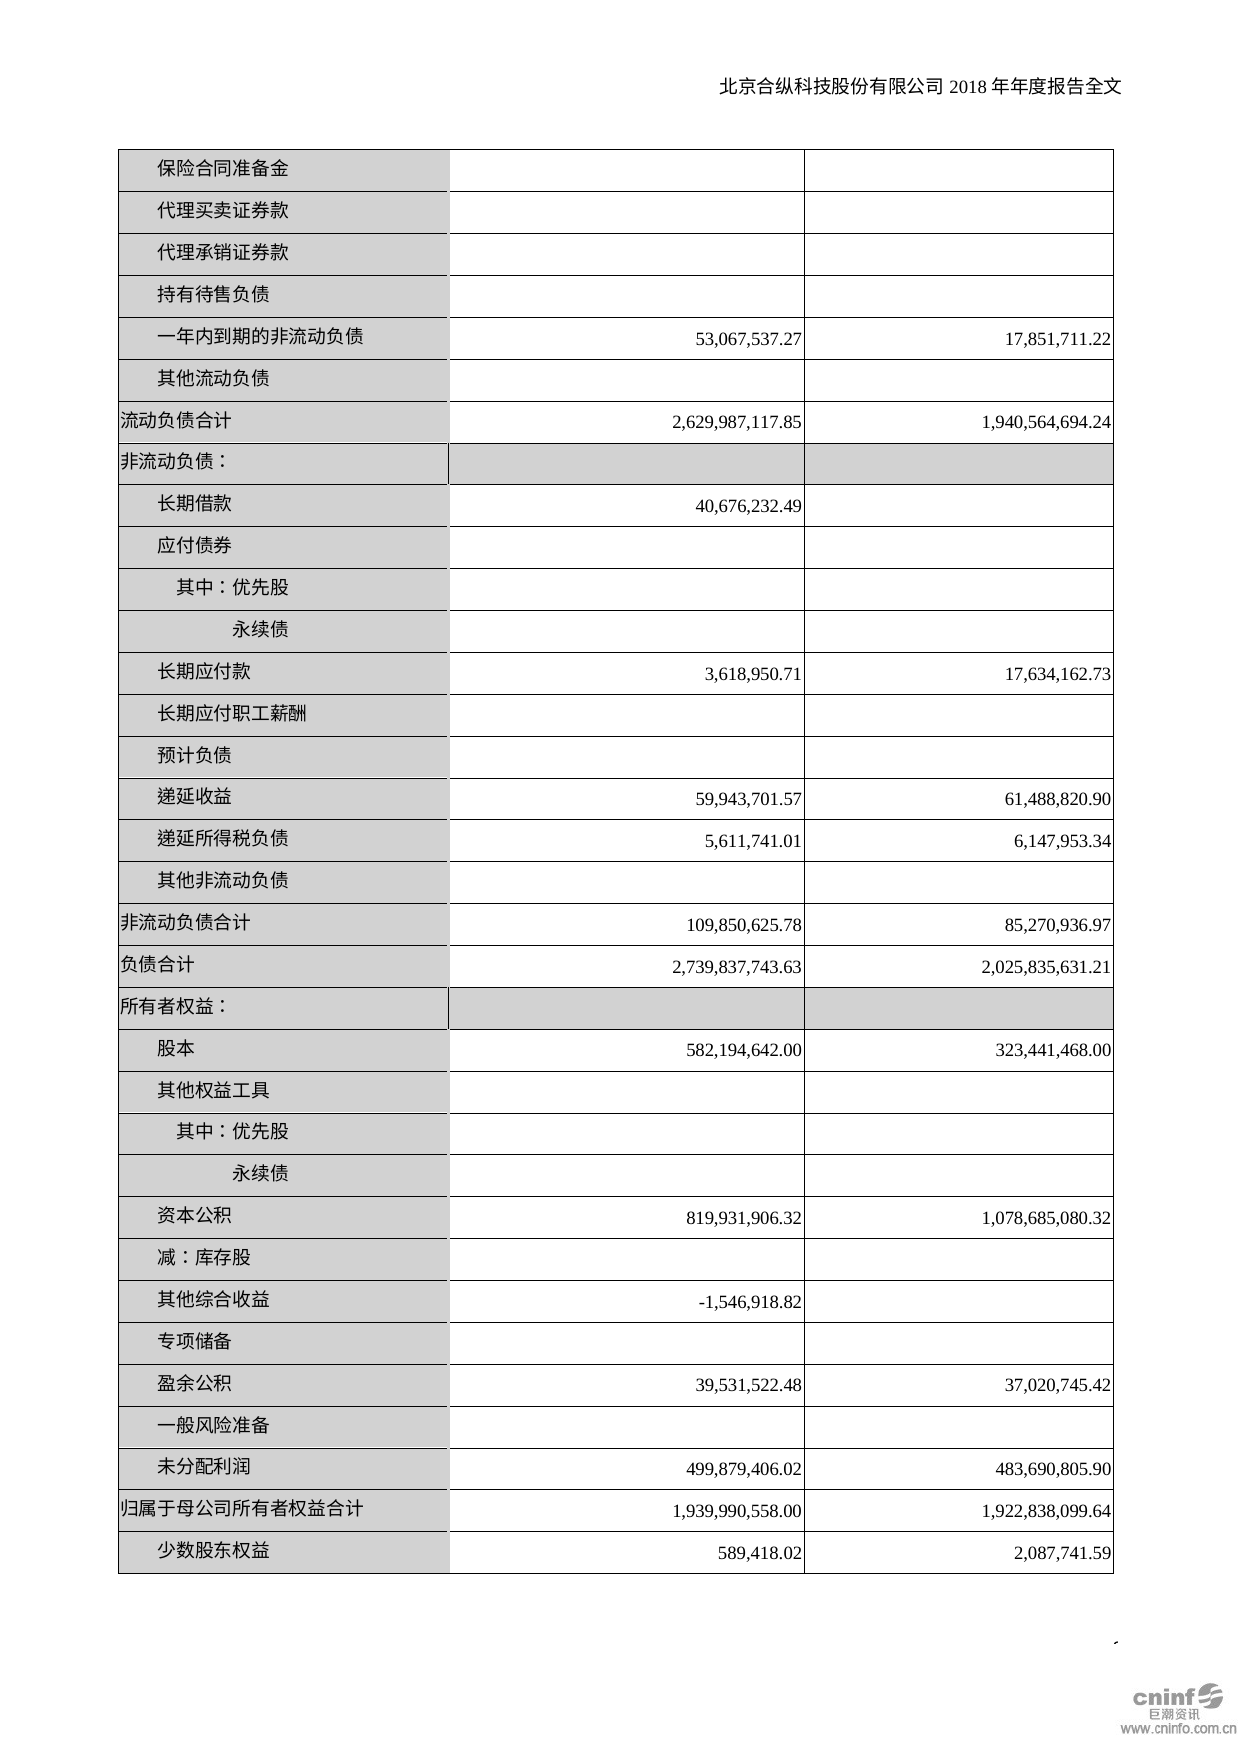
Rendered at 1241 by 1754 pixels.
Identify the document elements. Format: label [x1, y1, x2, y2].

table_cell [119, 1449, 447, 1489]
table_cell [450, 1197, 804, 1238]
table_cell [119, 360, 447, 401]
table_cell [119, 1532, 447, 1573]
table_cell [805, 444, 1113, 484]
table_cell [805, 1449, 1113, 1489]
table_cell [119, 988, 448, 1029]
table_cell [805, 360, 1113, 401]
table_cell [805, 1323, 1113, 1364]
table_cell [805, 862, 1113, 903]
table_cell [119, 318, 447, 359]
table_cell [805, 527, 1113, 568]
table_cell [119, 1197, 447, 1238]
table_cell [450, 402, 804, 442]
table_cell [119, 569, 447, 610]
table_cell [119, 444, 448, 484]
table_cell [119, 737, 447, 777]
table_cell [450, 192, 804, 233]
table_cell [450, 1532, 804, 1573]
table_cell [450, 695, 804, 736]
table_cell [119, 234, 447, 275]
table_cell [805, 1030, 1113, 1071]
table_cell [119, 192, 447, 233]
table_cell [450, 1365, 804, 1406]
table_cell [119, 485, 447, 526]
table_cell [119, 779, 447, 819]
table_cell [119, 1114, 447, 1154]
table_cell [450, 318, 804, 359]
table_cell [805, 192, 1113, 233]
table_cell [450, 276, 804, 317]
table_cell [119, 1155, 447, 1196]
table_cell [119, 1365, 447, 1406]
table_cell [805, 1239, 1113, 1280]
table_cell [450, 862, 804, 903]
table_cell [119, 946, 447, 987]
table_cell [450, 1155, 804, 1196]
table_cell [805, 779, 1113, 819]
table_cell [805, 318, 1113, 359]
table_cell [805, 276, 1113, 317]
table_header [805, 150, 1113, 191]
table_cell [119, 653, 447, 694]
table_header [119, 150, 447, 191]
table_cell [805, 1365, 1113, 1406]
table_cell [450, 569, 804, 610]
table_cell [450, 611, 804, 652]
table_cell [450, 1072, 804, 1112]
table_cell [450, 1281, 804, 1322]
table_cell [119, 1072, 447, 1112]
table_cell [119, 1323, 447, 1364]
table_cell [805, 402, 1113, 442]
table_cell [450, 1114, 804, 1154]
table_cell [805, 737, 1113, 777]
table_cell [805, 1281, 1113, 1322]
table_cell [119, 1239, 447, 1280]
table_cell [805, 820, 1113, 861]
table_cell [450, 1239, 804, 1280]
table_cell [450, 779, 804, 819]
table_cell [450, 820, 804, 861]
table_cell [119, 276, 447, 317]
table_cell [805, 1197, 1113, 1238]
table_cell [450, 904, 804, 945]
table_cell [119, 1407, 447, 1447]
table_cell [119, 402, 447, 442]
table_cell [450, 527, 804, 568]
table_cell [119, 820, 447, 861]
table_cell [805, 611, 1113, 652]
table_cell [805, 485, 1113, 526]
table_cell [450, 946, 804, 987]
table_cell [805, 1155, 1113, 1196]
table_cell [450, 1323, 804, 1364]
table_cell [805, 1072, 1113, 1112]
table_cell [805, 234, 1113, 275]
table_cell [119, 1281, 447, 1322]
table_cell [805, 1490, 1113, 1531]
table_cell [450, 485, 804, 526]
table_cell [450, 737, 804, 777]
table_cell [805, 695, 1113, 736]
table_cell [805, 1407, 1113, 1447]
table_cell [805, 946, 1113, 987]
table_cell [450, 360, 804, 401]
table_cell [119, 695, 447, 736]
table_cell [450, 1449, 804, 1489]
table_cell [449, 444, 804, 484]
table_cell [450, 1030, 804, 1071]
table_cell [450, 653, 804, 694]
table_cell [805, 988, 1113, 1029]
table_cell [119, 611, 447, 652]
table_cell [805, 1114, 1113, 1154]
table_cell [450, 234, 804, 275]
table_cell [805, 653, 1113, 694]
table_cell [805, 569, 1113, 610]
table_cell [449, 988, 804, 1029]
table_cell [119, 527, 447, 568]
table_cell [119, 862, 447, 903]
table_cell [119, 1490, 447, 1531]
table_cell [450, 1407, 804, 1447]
picture [1115, 1680, 1240, 1737]
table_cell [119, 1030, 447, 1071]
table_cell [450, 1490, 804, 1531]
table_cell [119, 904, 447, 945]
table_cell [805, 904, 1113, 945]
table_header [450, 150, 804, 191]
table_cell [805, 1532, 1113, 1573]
